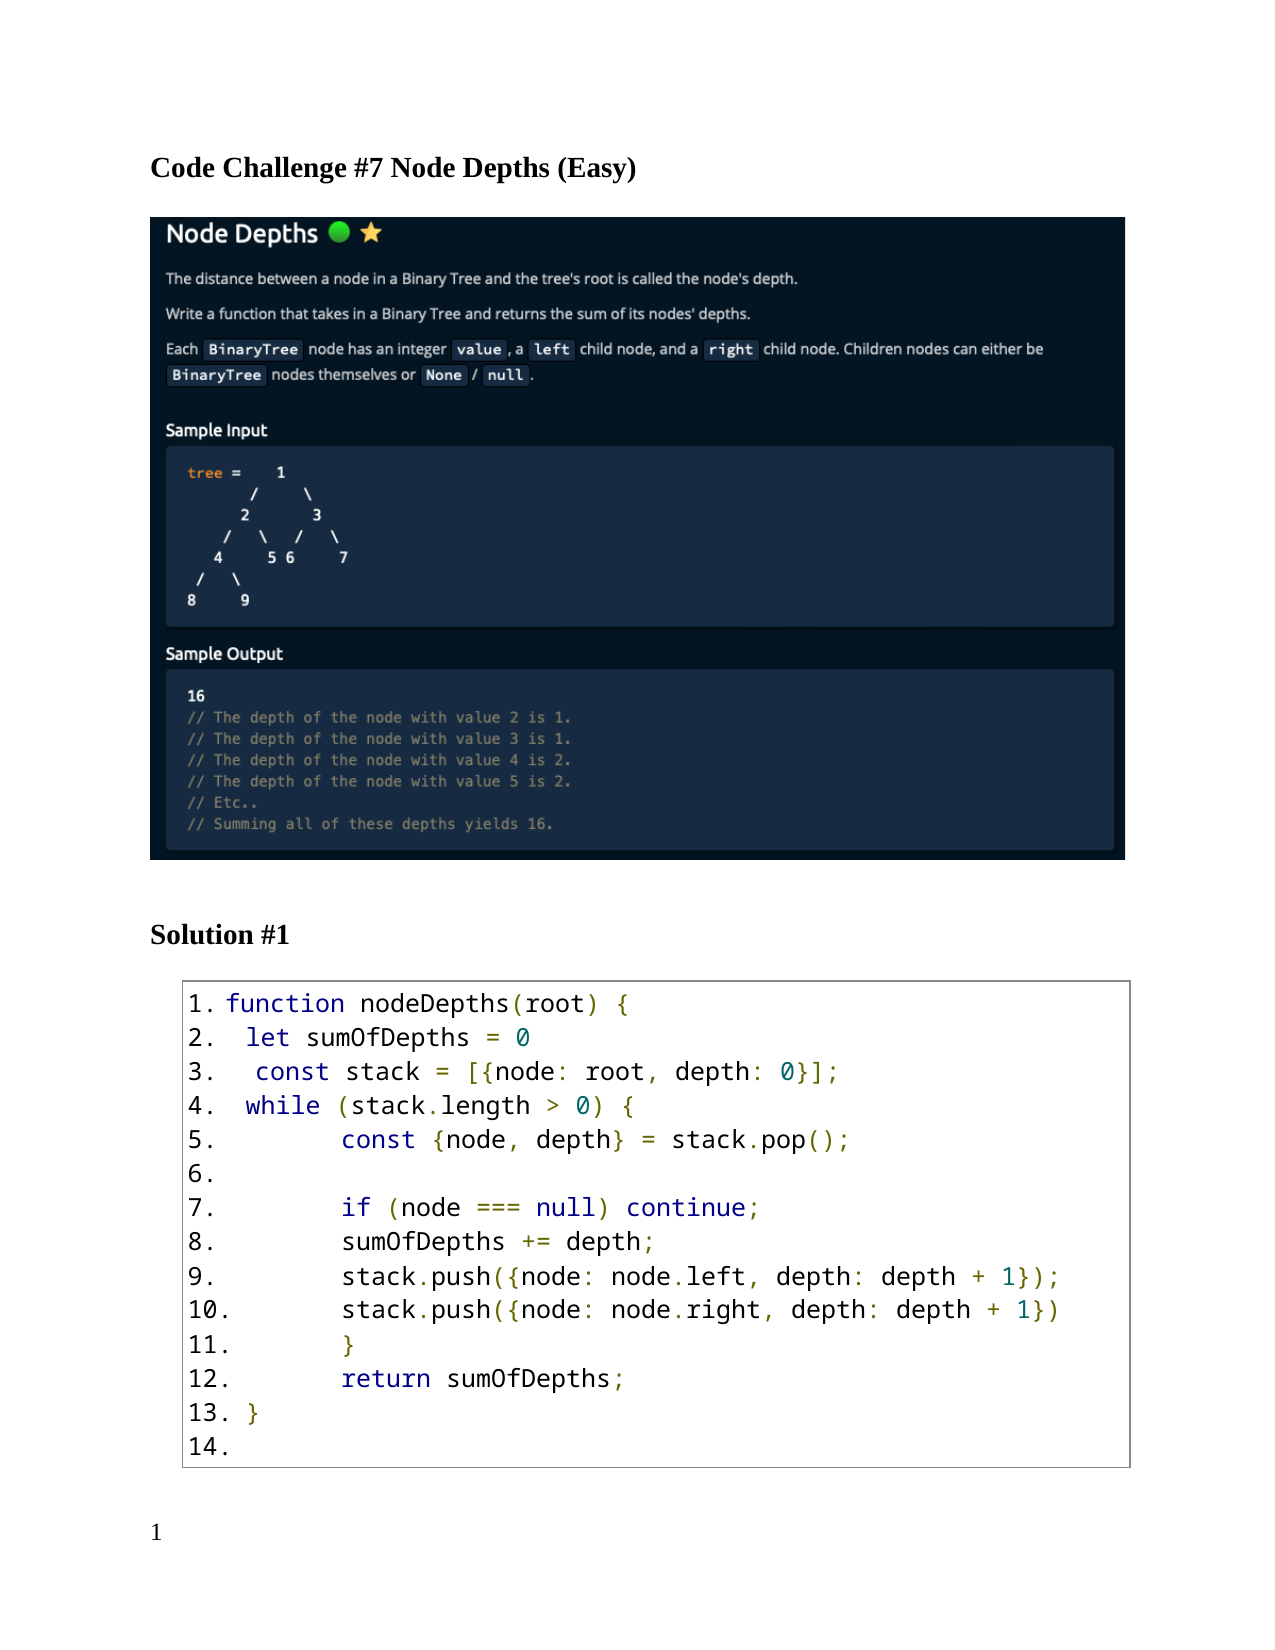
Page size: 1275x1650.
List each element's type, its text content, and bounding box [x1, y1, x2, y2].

list } [183, 1389, 1129, 1428]
list sumOfDepths += depth; [183, 1218, 1129, 1252]
list } [183, 1321, 1129, 1354]
list const stack = [{node: root, depth: 0}]; [183, 1048, 1129, 1082]
list stack.push({node: node.left, depth: depth + 1}); [183, 1252, 1129, 1286]
list while (stack.length > 0) { [183, 1082, 1129, 1116]
text Code Challenge #7 Node Depths (Easy) [150, 150, 1125, 183]
list const {node, depth} = stack.pop(); [183, 1116, 1129, 1156]
picture [150, 217, 1125, 860]
list let sumOfDepths = 0 [183, 1014, 1129, 1048]
text Solution #1 [150, 917, 1125, 951]
list if (node === null) continue; [183, 1184, 1129, 1218]
list stack.push({node: node.right, depth: depth + 1}) [183, 1286, 1129, 1321]
list function nodeDepths(root) { [183, 982, 1129, 1014]
list return sumOfDepths; [183, 1354, 1129, 1389]
